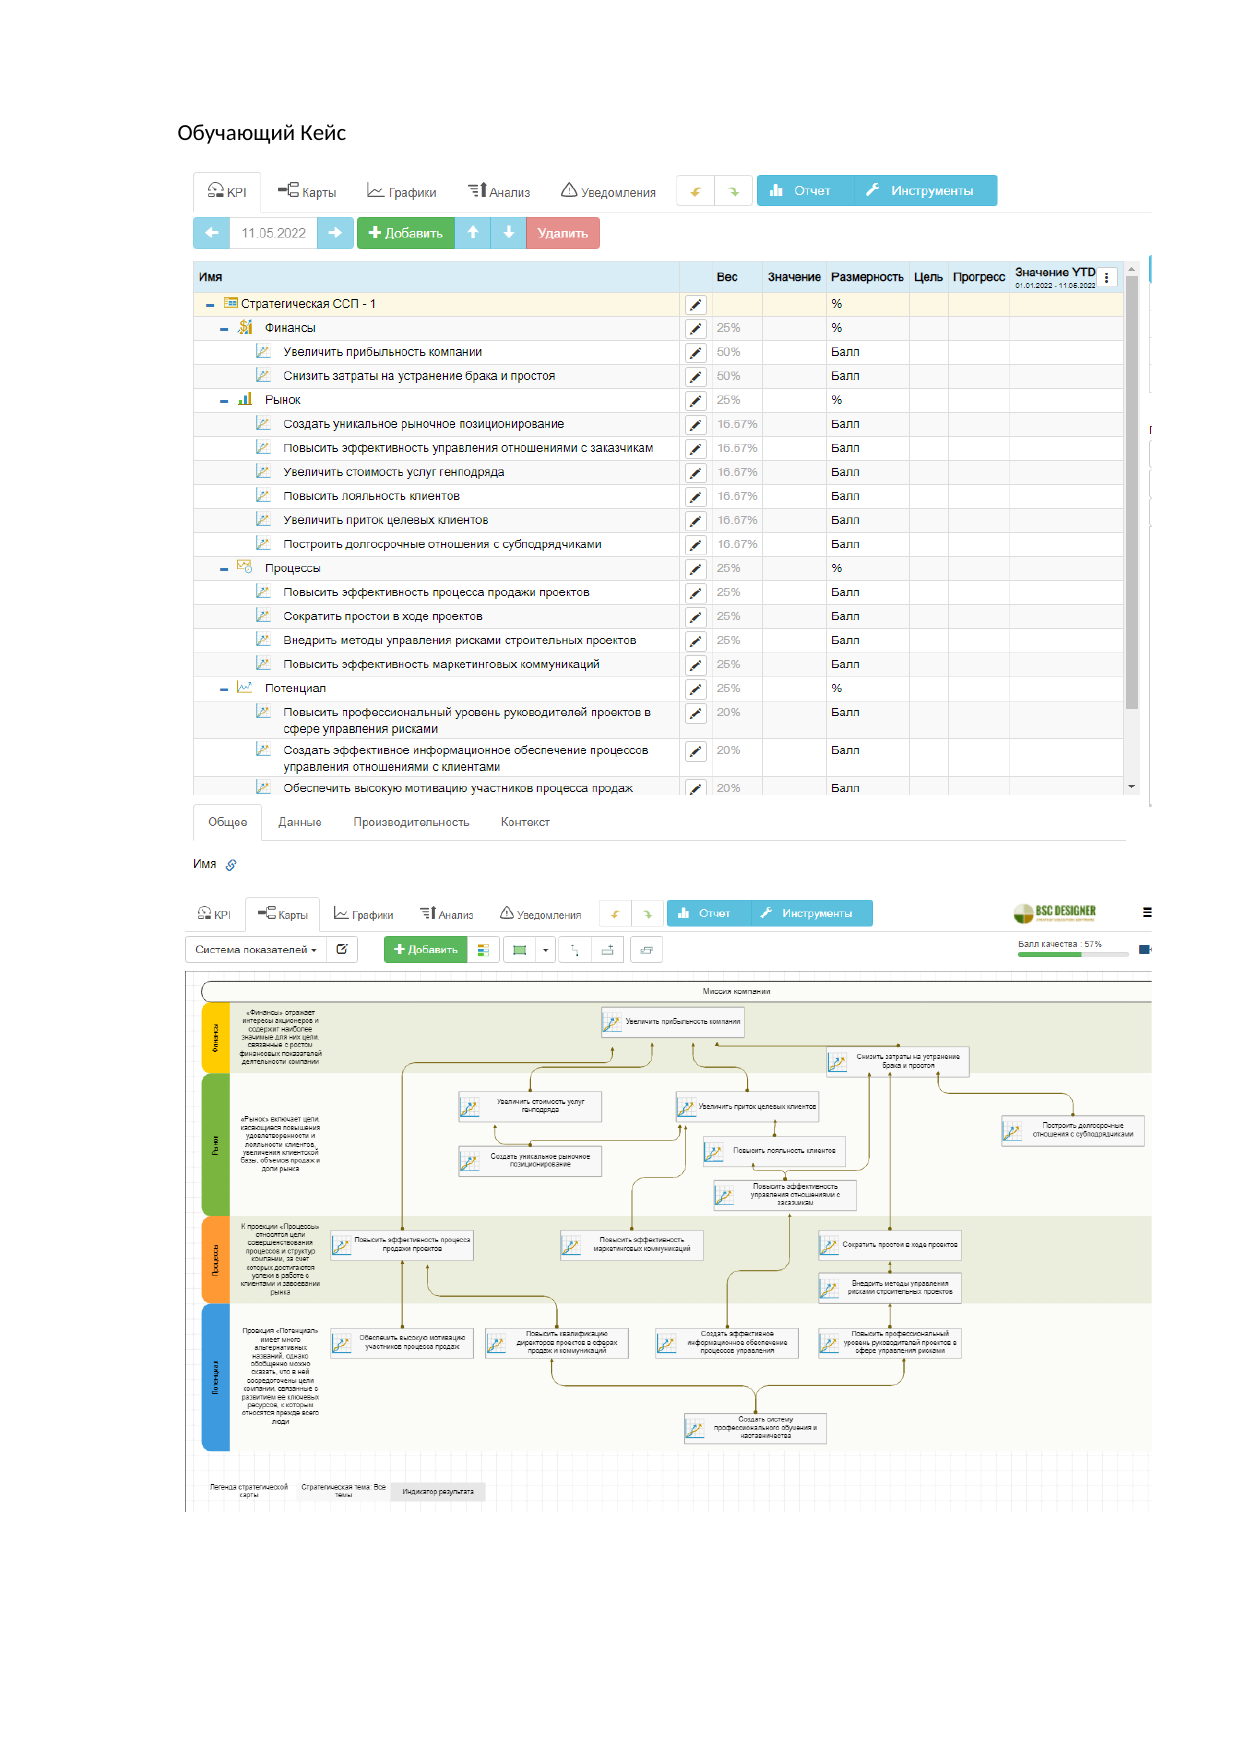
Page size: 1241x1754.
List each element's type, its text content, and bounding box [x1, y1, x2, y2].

text Обучающий Кейс [177, 118, 1152, 146]
picture [177, 165, 1152, 872]
picture [177, 890, 1152, 1512]
